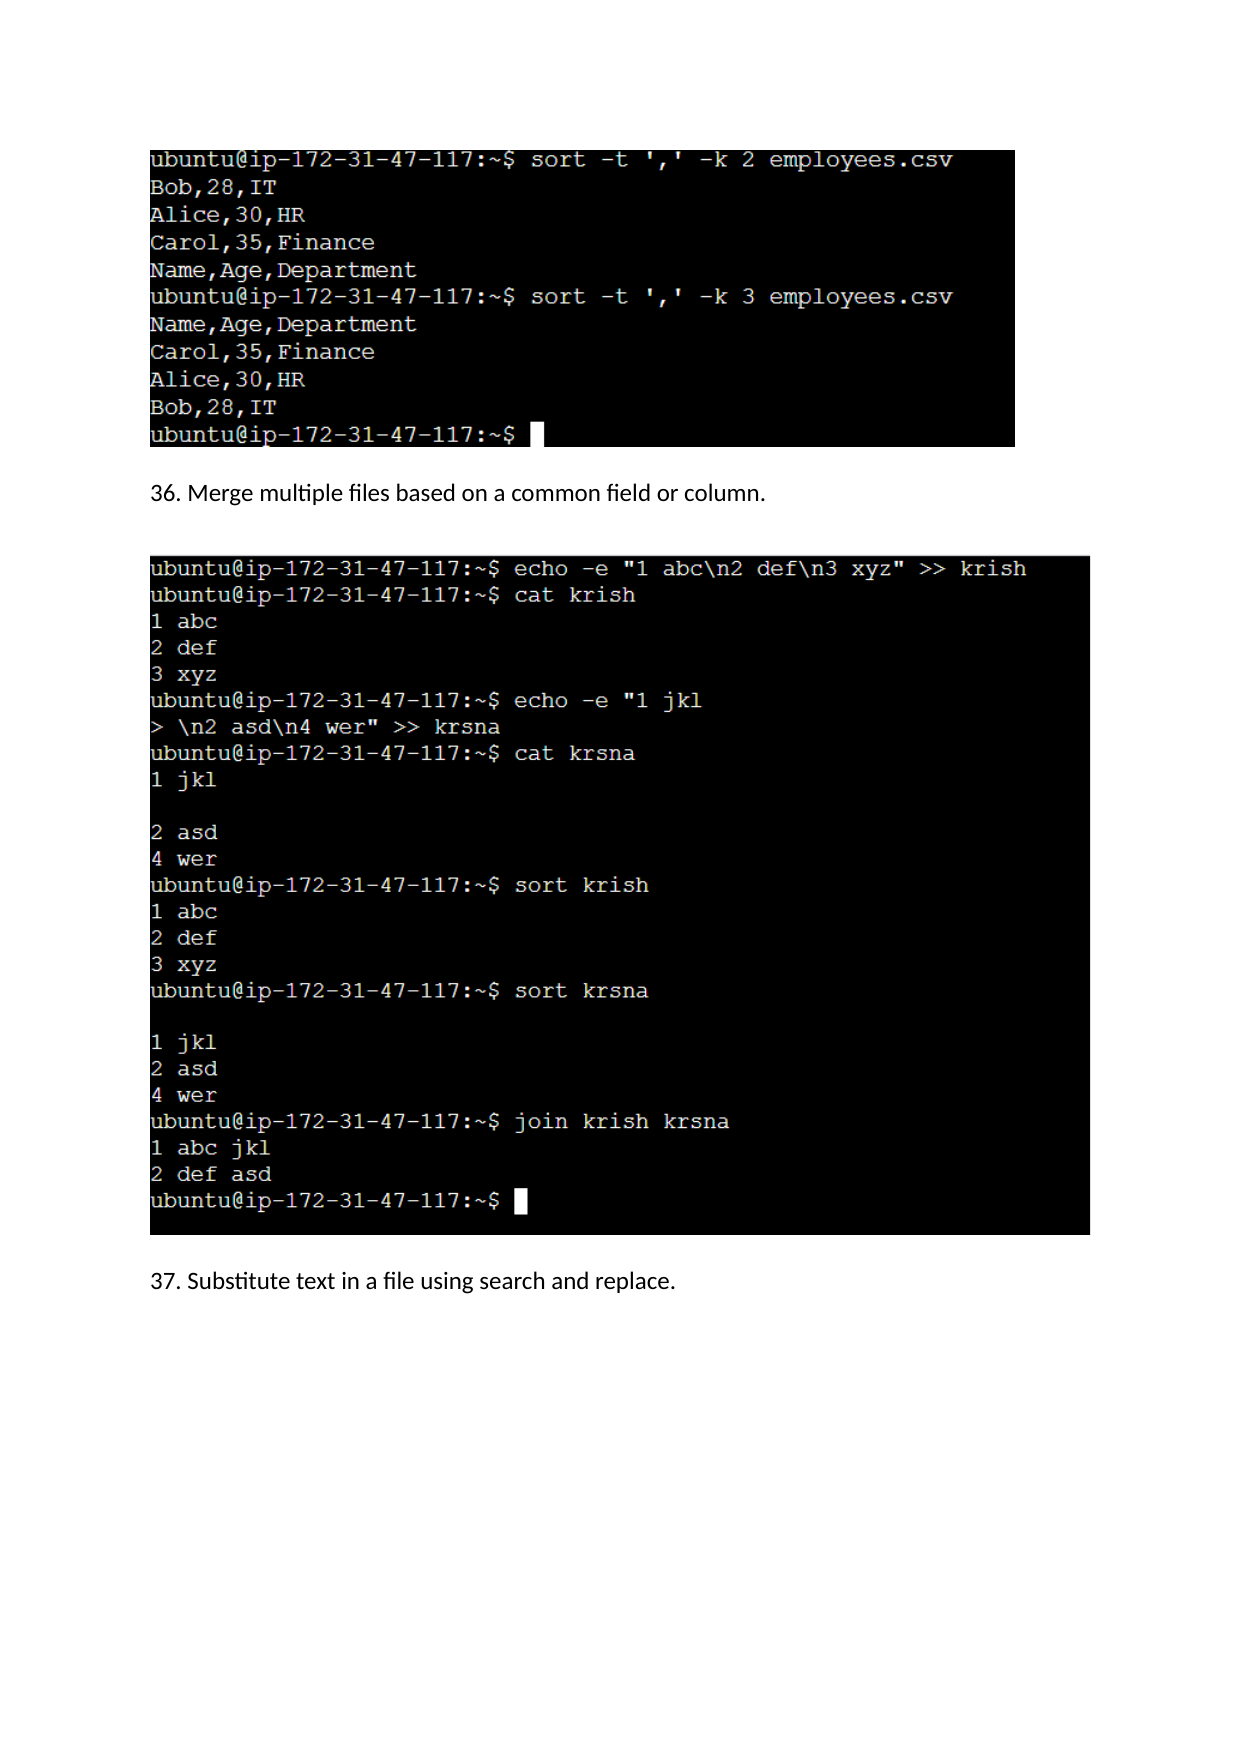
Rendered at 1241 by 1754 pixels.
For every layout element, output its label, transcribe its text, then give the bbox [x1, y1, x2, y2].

picture [150, 537, 1091, 1235]
text 37. Substitute text in a file using search and replace. [150, 1265, 1090, 1296]
text 36. Merge multiple files based on a common field or column. [150, 477, 1090, 507]
picture [150, 150, 1015, 447]
